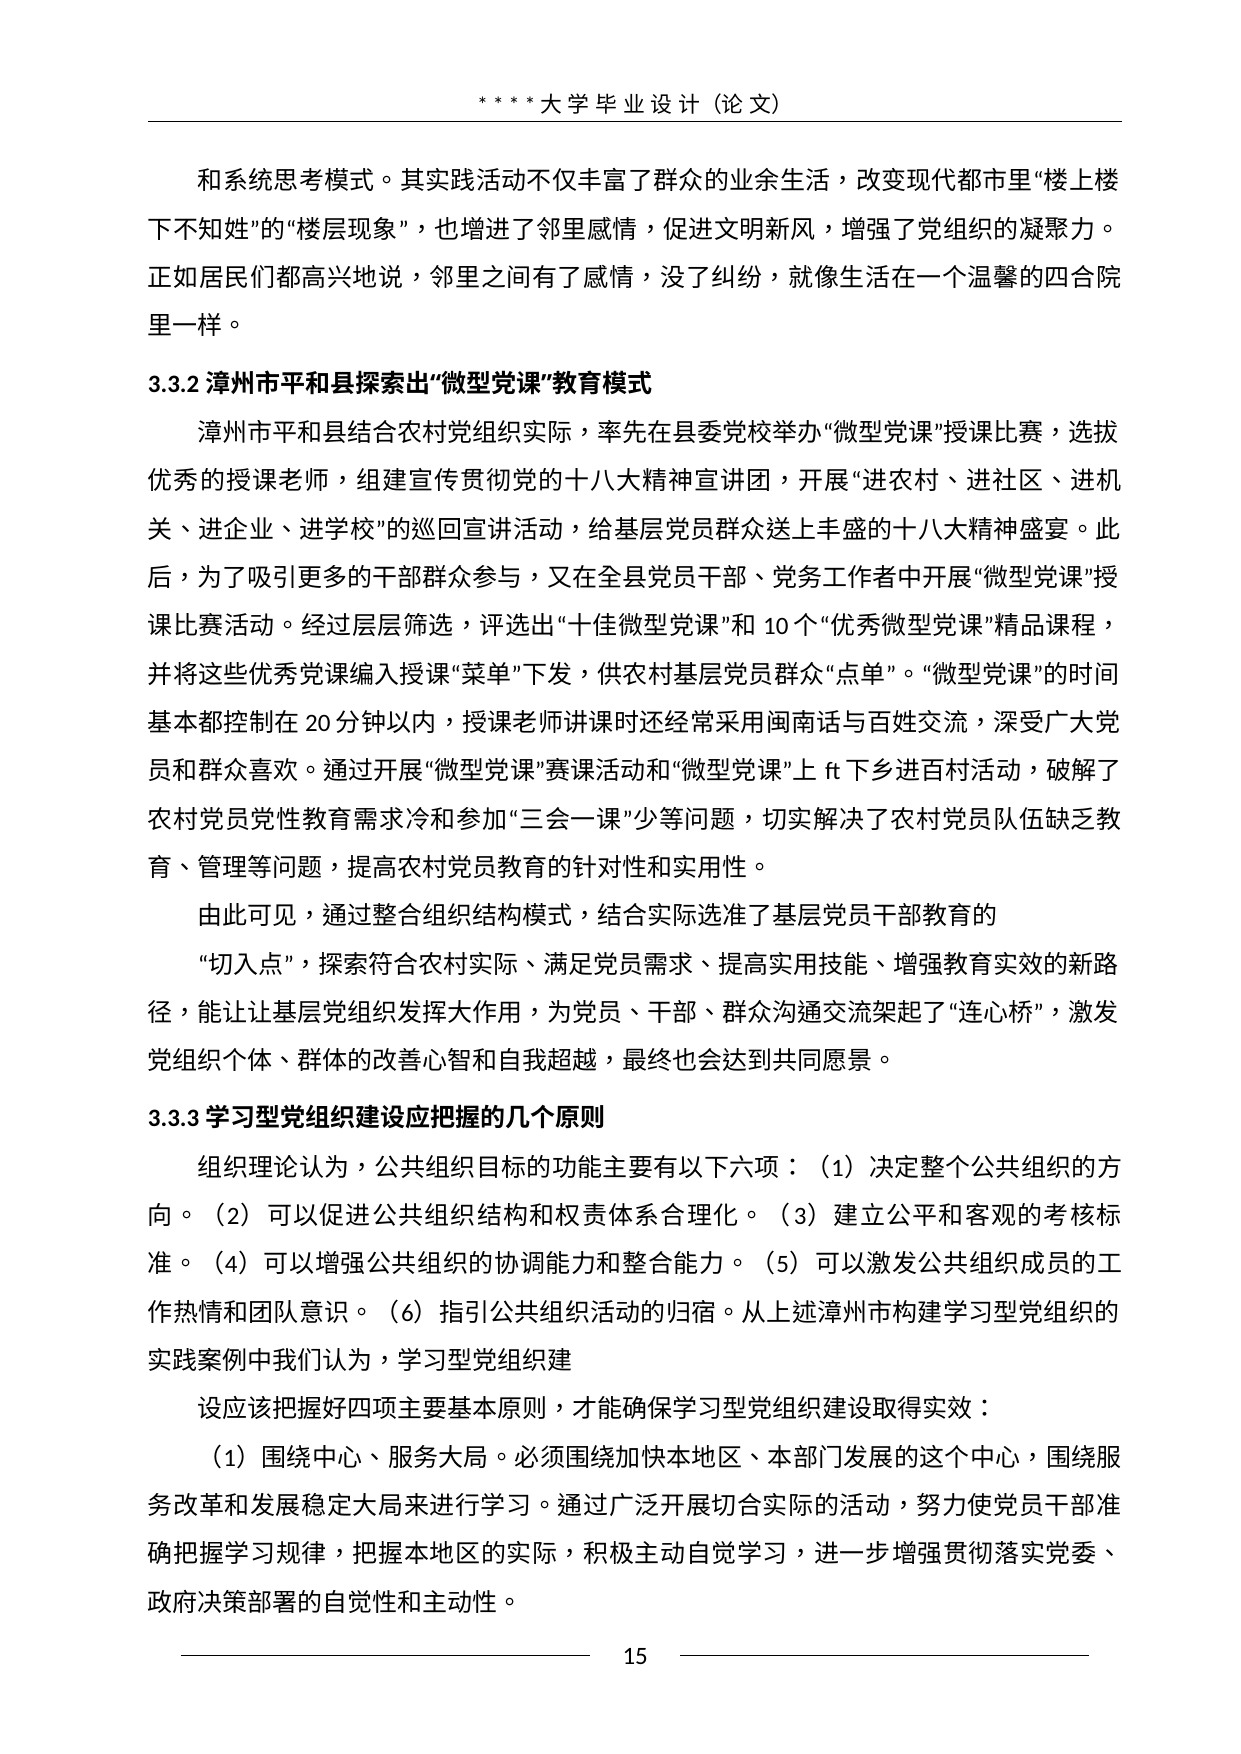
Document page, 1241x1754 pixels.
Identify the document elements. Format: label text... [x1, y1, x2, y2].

text 漳州市平和县结合农村党组织实际，率先在县委党校举办“微型党课”授课比赛，选拔优秀的授课老师，组建宣传贯彻党的十八大精神宣讲团，开展“进农村、进社区、进机关、进企业、进学校”的巡回宣讲活动，给基层党员群众送上丰盛的十八大精神盛宴。此后，为了吸引更多的干部群众参与，又在全县党员干部、党务工作者中开展“微型党课”授课比赛活动。经过层层筛选，评选出“十佳微型党课”和10个“优秀微型党课”精品课程，并将这些优秀党课编入授课“菜单”下发，供农村基层党员群众“点单”。“微型党课”的时间基本都控制在20分钟以内，授课老师讲课时还经常采用闽南话与百姓交流，深受广大党员和群众喜欢。通过开展“微型党课”赛课活动和“微型党课”上ft下乡进百村活动，破解了农村党员党性教育需求冷和参加“三会一课”少等问题，切实解决了农村党员队伍缺乏教育、管理等问题，提高农村党员教育的针对性和实用性。 [148, 399, 1122, 883]
subtitle 3.3.3 学习型党组织建设应把握的几个原则 [148, 1100, 1122, 1134]
text 组织理论认为，公共组织目标的功能主要有以下六项：（1）决定整个公共组织的方向。（2）可以促进公共组织结构和权责体系合理化。（3）建立公平和客观的考核标准。（4）可以增强公共组织的协调能力和整合能力。（5）可以激发公共组织成员的工作热情和团队意识。（6）指引公共组织活动的归宿。从上述漳州市构建学习型党组织的实践案例中我们认为，学习型党组织建 [148, 1134, 1122, 1376]
text 设应该把握好四项主要基本原则，才能确保学习型党组织建设取得实效： [148, 1376, 1122, 1424]
text 由此可见，通过整合组织结构模式，结合实际选准了基层党员干部教育的 [148, 883, 1122, 931]
subtitle 3.3.2 漳州市平和县探索出“微型党课”教育模式 [148, 365, 1122, 399]
text （1）围绕中心、服务大局。必须围绕加快本地区、本部门发展的这个中心，围绕服务改革和发展稳定大局来进行学习。通过广泛开展切合实际的活动，努力使党员干部准确把握学习规律，把握本地区的实际，积极主动自觉学习，进一步增强贯彻落实党委、政府决策部署的自觉性和主动性。 [148, 1424, 1122, 1617]
text 和系统思考模式。其实践活动不仅丰富了群众的业余生活，改变现代都市里“楼上楼下不知姓”的“楼层现象”，也增进了邻里感情，促进文明新风，增强了党组织的凝聚力。正如居民们都高兴地说，邻里之间有了感情，没了纠纷，就像生活在一个温馨的四合院里一样。 [148, 148, 1122, 341]
text “切入点”，探索符合农村实际、满足党员需求、提高实用技能、增强教育实效的新路径，能让让基层党组织发挥大作用，为党员、干部、群众沟通交流架起了“连心桥”，激发党组织个体、群体的改善心智和自我超越，最终也会达到共同愿景。 [148, 931, 1122, 1076]
